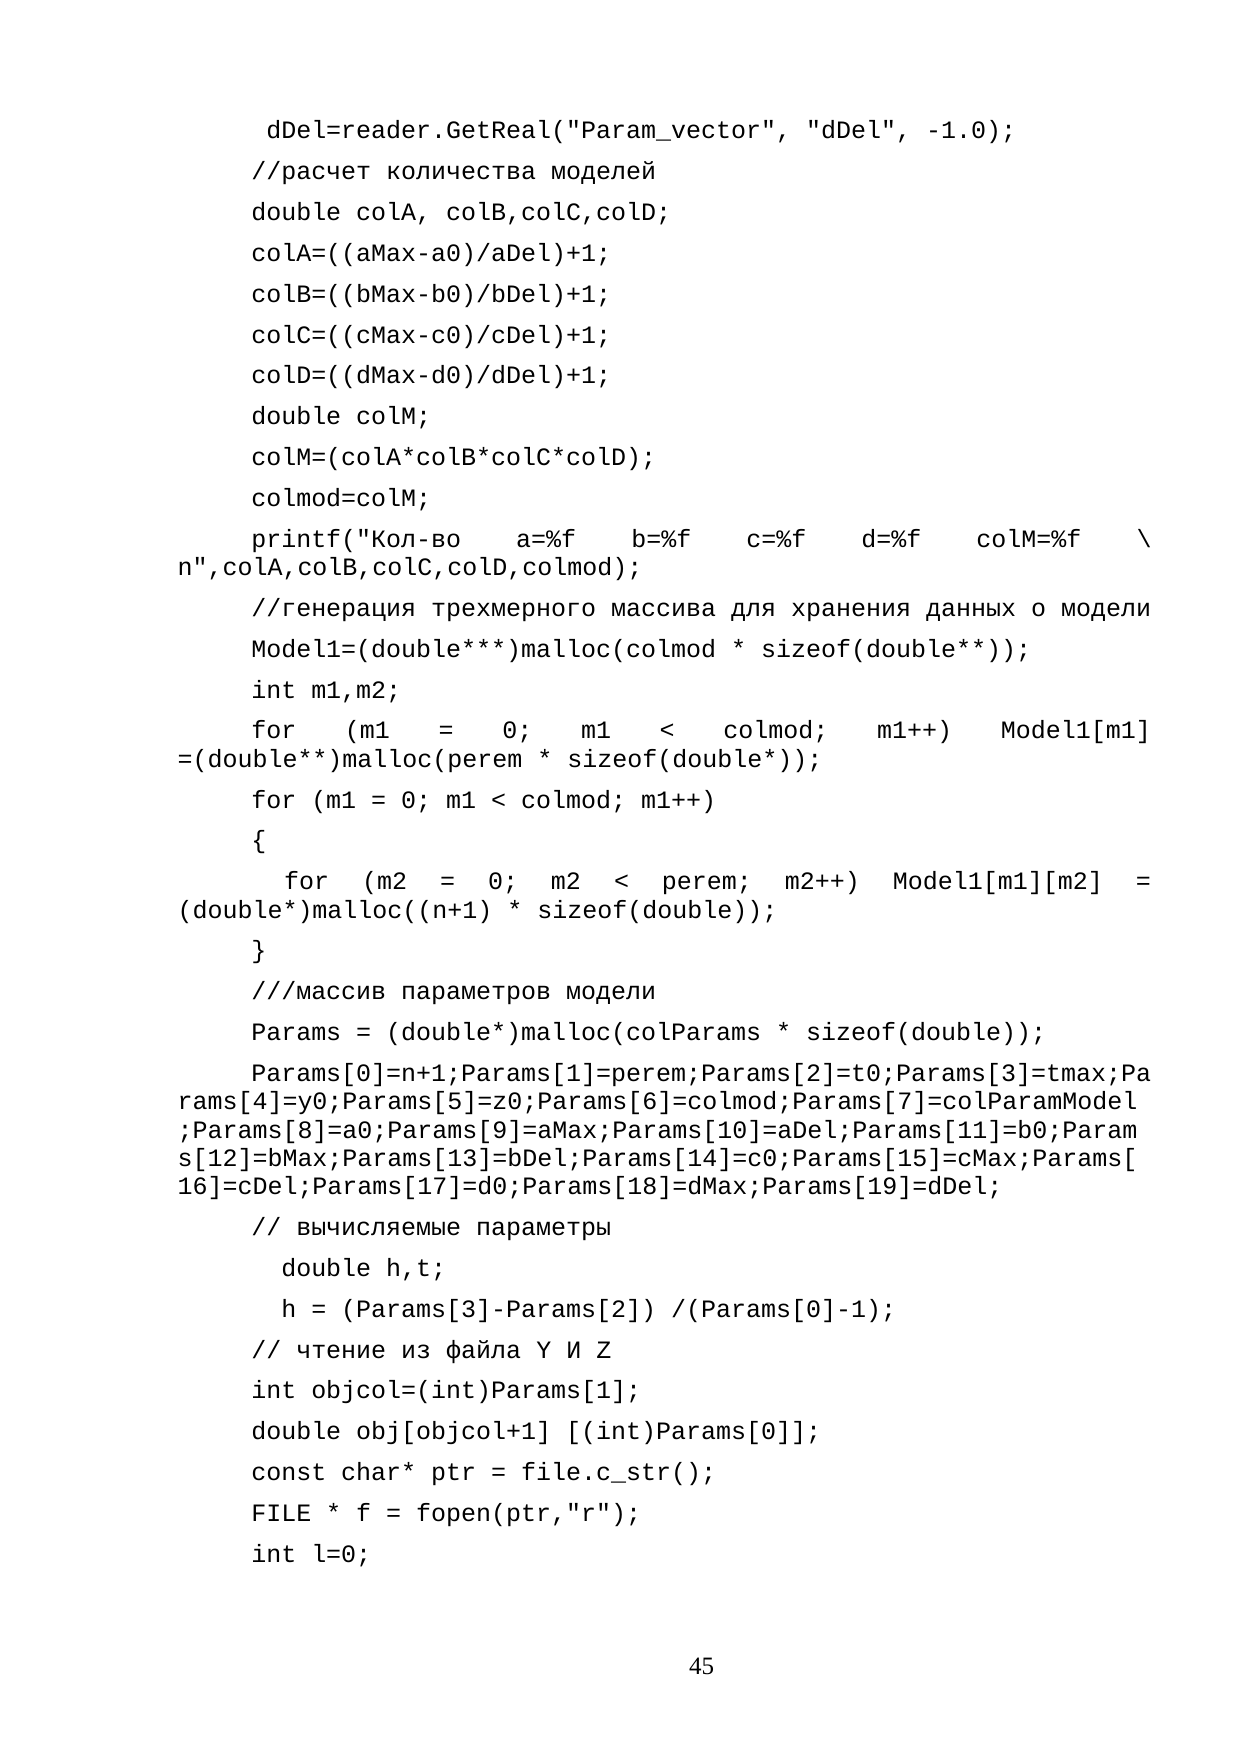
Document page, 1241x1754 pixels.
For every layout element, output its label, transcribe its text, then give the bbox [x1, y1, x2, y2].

text Params[0]=n+1;Params[1]=perem;Params[2]=t0;Params[3]=tmax;Params[4]=y0;Params[5]=z0;Params[6]=colmod;Params[7]=colParamModel;Params[8]=a0;Params[9]=aMax;Params[10]=aDel;Params[11]=b0;Params[12]=bMax;Params[13]=bDel;Params[14]=c0;Params[15]=cMax;Params[16]=cDel;Params[17]=d0;Params[18]=dMax;Params[19]=dDel; [177, 1061, 1152, 1202]
text dDel=reader.GetReal("Param_vector", "dDel", -1.0); [177, 118, 1152, 146]
text double colM; [177, 404, 1152, 432]
text FILE * f = fopen(ptr,"r"); [177, 1501, 1152, 1529]
text Model1=(double***)malloc(colmod * sizeof(double**)); [177, 636, 1152, 665]
text // вычисляемые параметры [177, 1215, 1152, 1243]
text for (m2 = 0; m2 < perem; m2++) Model1[m1][m2] = (double*)malloc((n+1) * sizeof(double)); [177, 869, 1152, 926]
text } [177, 938, 1152, 966]
text const char* ptr = file.c_str(); [177, 1460, 1152, 1488]
text printf("Кол-во а=%f b=%f c=%f d=%f colM=%f \n",colA,colB,colC,colD,colmod); [177, 526, 1152, 583]
text //генерация трехмерного массива для хранения данных о модели [177, 596, 1152, 624]
text for (m1 = 0; m1 < colmod; m1++) [177, 787, 1152, 816]
text int m1,m2; [177, 677, 1152, 706]
text colB=((bMax-b0)/bDel)+1; [177, 281, 1152, 310]
text colA=((aMax-a0)/aDel)+1; [177, 241, 1152, 269]
text //расчет количества моделей [177, 159, 1152, 187]
text int objcol=(int)Params[1]; [177, 1378, 1152, 1406]
text colC=((cMax-c0)/cDel)+1; [177, 322, 1152, 351]
text h = (Params[3]-Params[2]) /(Params[0]-1); [177, 1296, 1152, 1325]
text double obj[objcol+1] [(int)Params[0]]; [177, 1419, 1152, 1447]
text { [177, 828, 1152, 856]
text Params = (double*)malloc(colParams * sizeof(double)); [177, 1020, 1152, 1048]
text for (m1 = 0; m1 < colmod; m1++) Model1[m1] =(double**)malloc(perem * sizeof(double*)); [177, 718, 1152, 775]
text colD=((dMax-d0)/dDel)+1; [177, 363, 1152, 391]
text colM=(colA*colB*colC*colD); [177, 445, 1152, 473]
text double h,t; [177, 1256, 1152, 1284]
text double colA, colB,colC,colD; [177, 200, 1152, 228]
text ///массив параметров модели [177, 979, 1152, 1007]
text colmod=colM; [177, 486, 1152, 514]
text // чтение из файла Y И Z [177, 1337, 1152, 1366]
text int l=0; [177, 1541, 1152, 1570]
